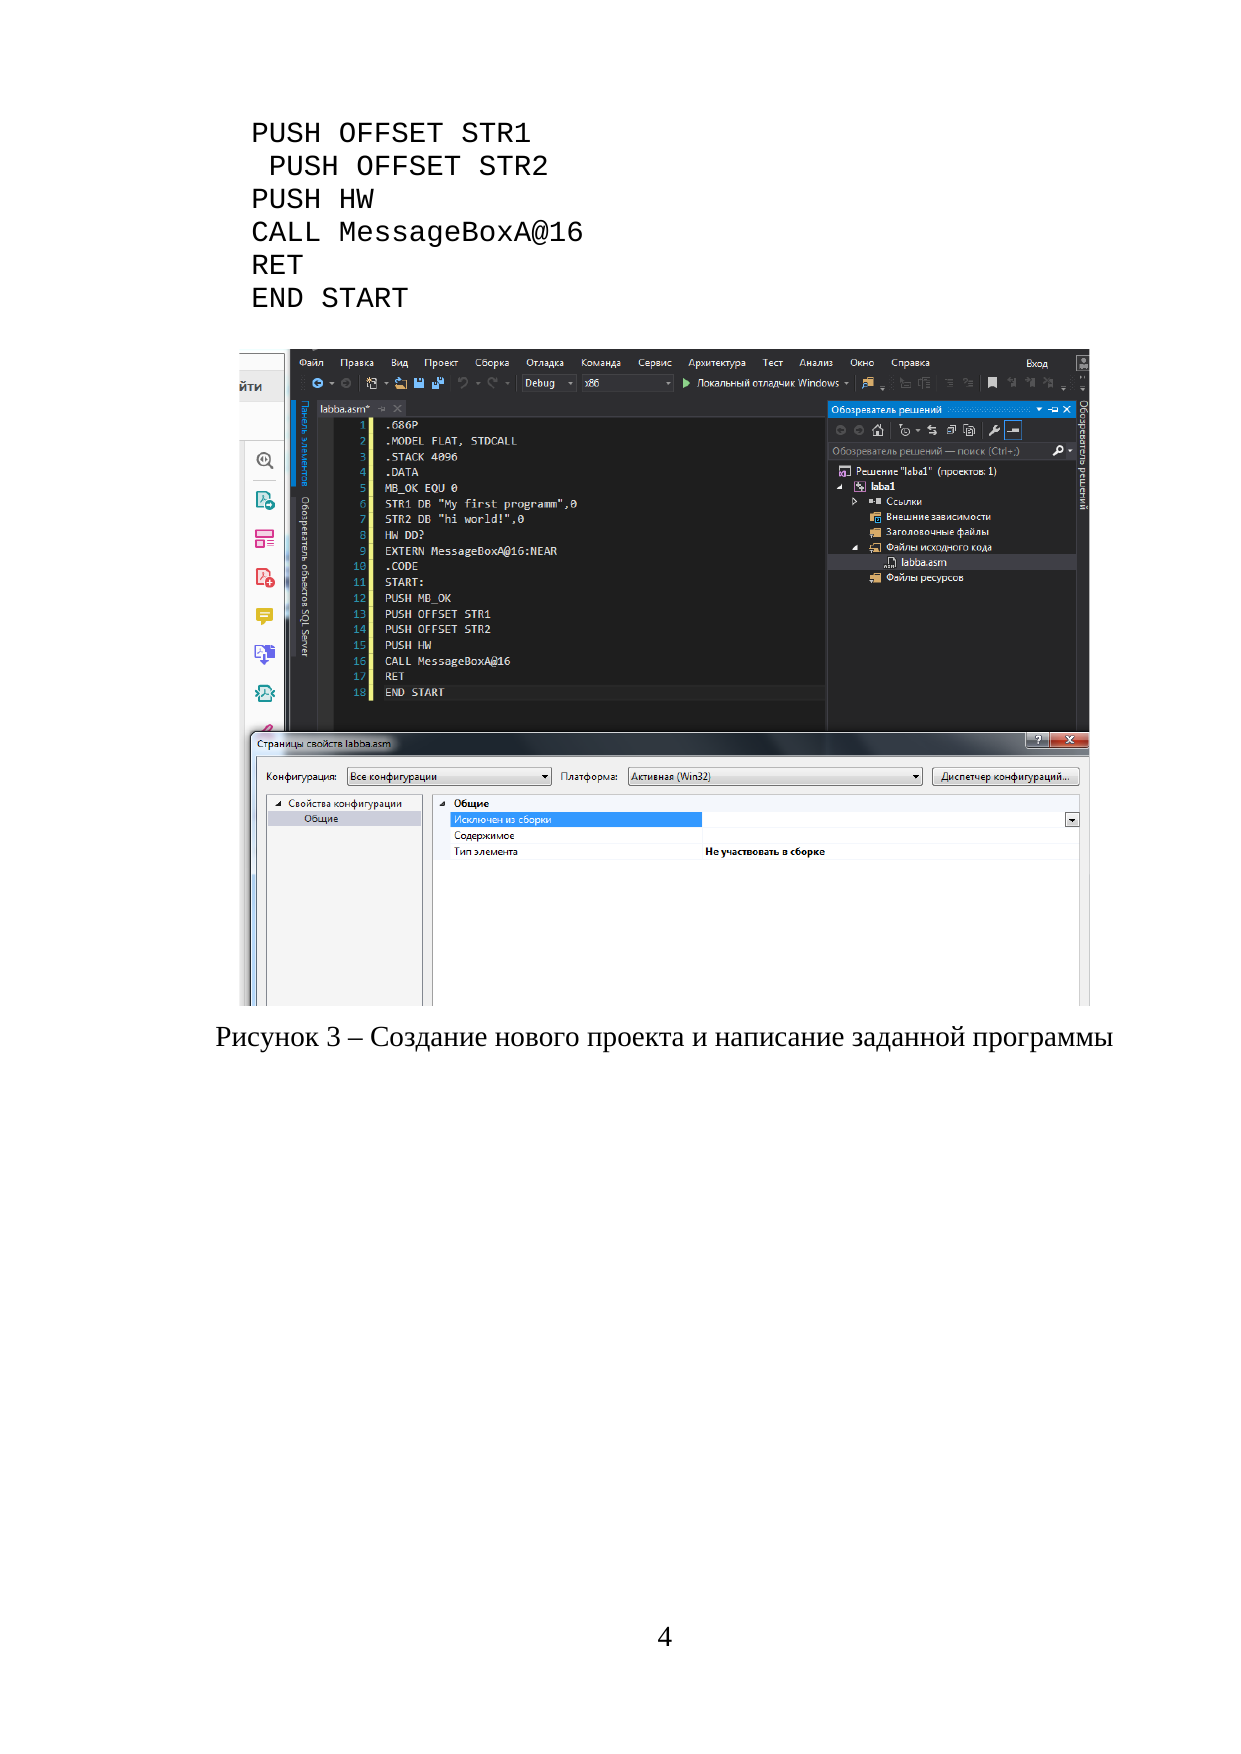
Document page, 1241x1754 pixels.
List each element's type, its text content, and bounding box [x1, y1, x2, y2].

text RET [177, 250, 1152, 283]
picture [239, 349, 1090, 1006]
text END START [177, 283, 1152, 316]
text Рисунок 3 – Создание нового проекта и написание заданной программы [177, 1019, 1152, 1053]
text PUSH OFFSET STR1 [177, 118, 1152, 151]
text PUSH HW [177, 184, 1152, 217]
text CALL MessageBoxA@16 [177, 217, 1152, 250]
text PUSH OFFSET STR2 [177, 151, 1152, 184]
